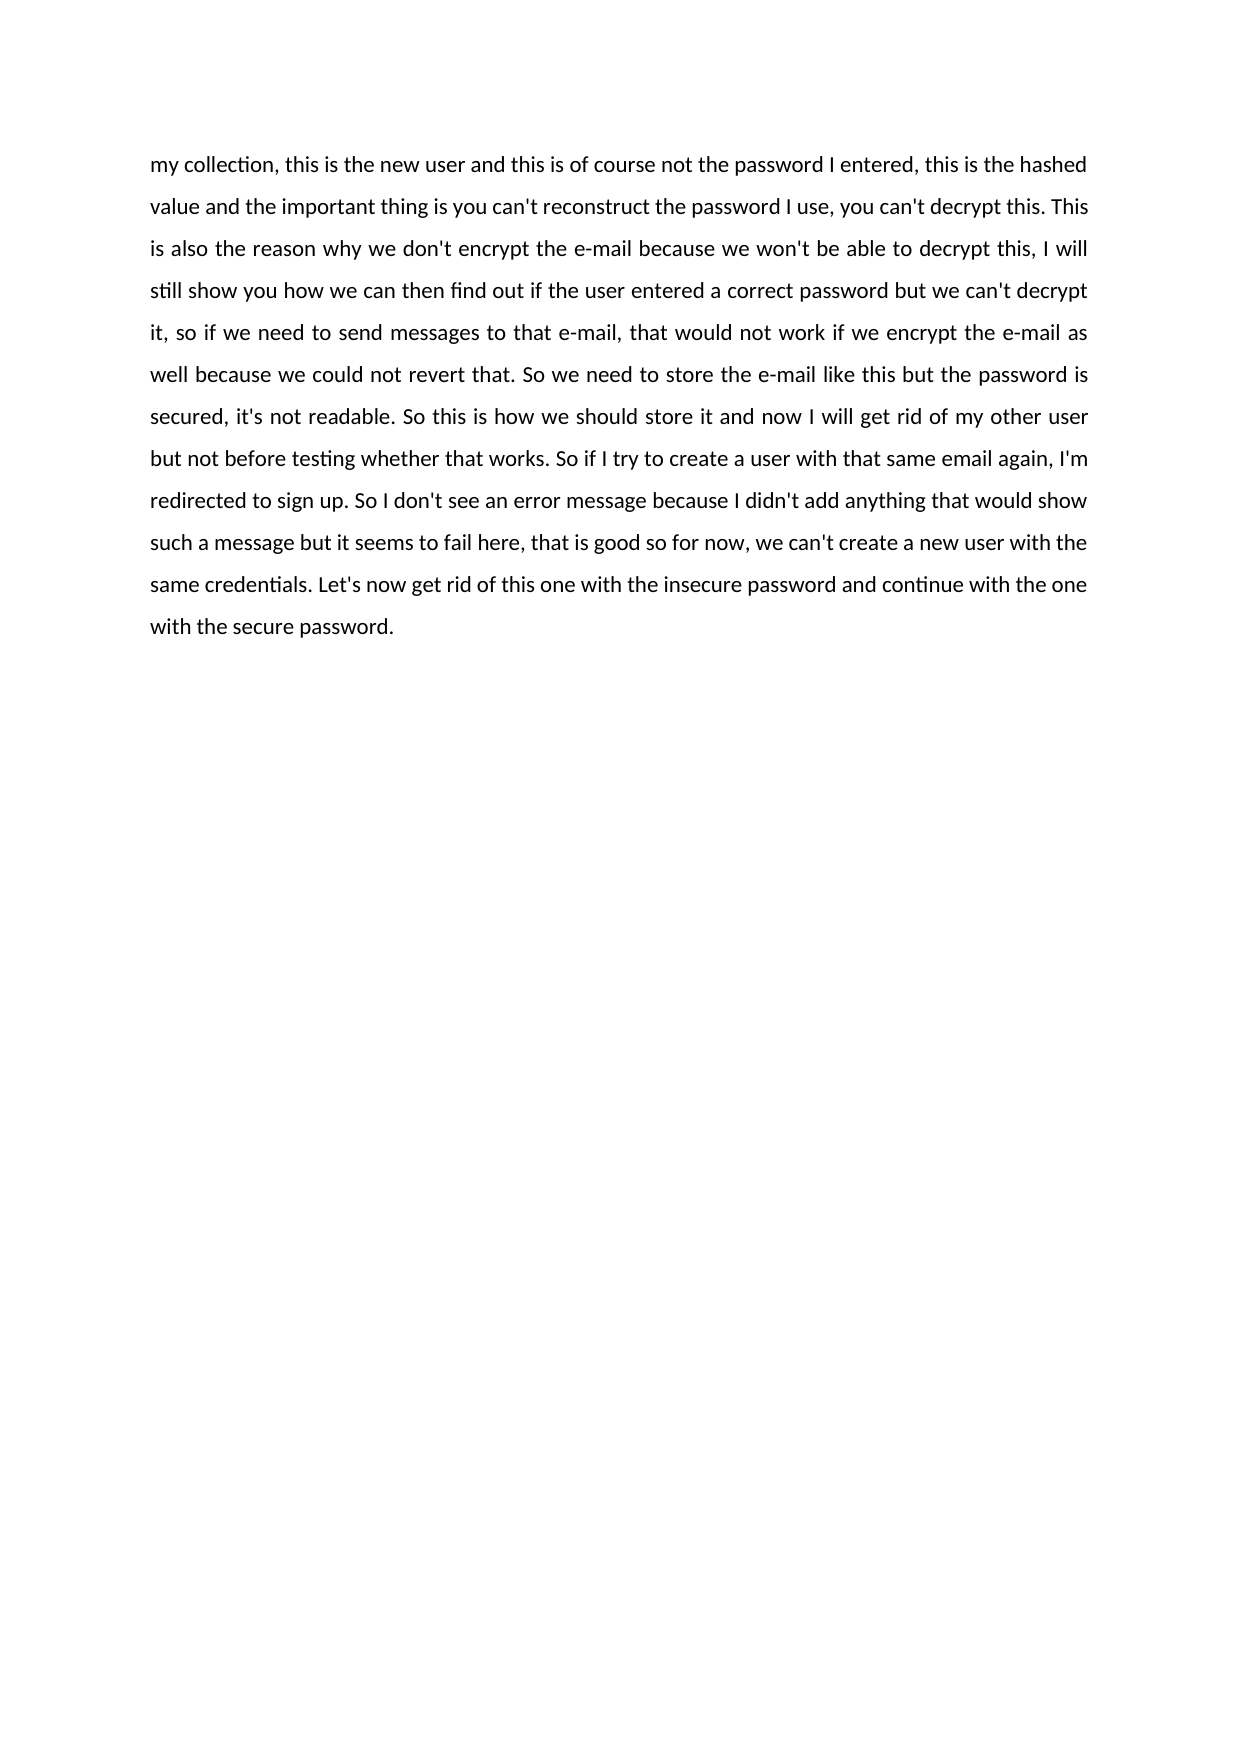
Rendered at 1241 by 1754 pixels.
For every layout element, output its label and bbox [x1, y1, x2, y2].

text [150, 150, 1090, 640]
